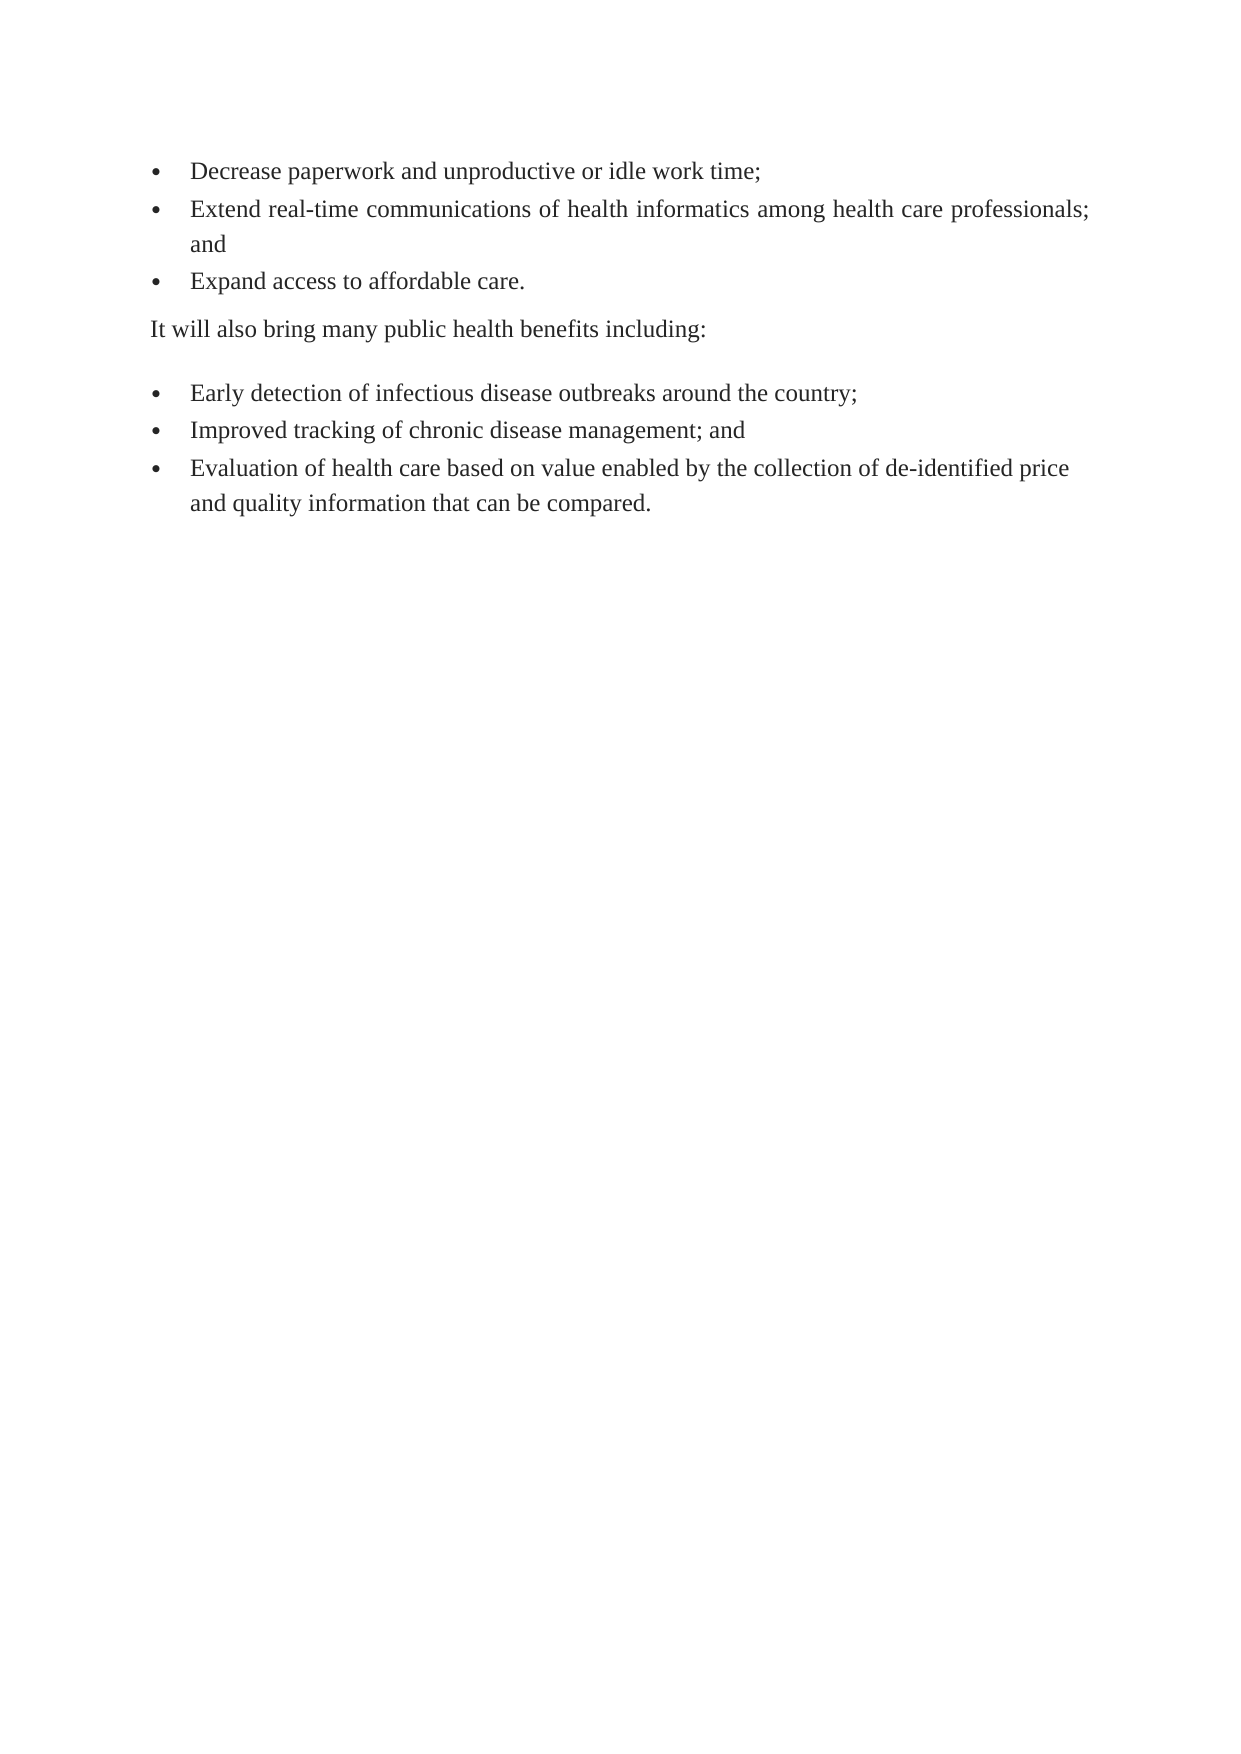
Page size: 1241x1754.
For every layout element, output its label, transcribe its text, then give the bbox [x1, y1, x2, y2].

text It will also bring many public health benefits including: [150, 307, 1090, 342]
list Improved tracking of chronic disease management; and [152, 409, 1090, 444]
list Evaluation of health care based on value enabled by the collection of de-identified price and quality information that can be compared. [152, 447, 1090, 517]
list Expand access to affordable care. [152, 260, 1090, 295]
list Extend real-time communications of health informatics among health care professionals; and [152, 187, 1090, 257]
list Decrease paperwork and unproductive or idle work time; [152, 150, 1090, 185]
list Early detection of infectious disease outbreaks around the country; [152, 372, 1090, 407]
